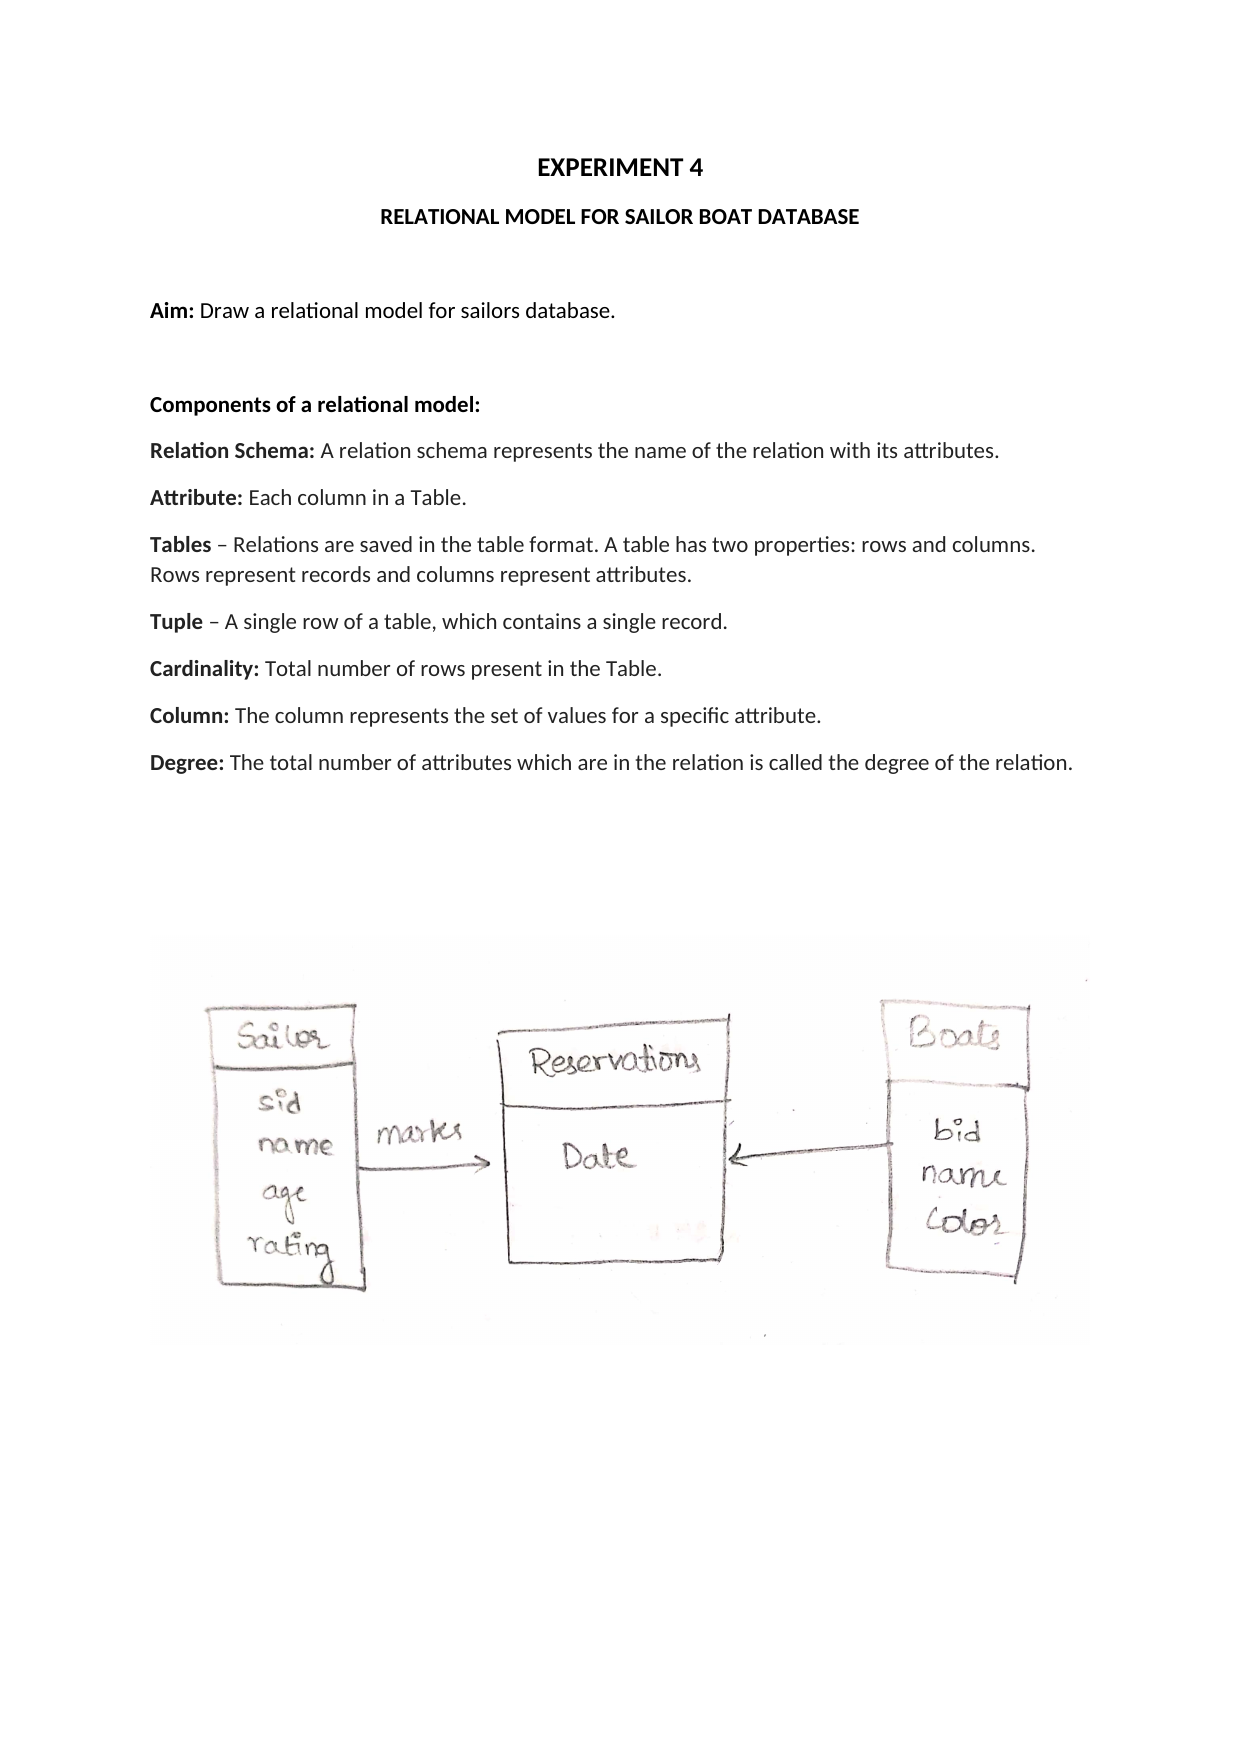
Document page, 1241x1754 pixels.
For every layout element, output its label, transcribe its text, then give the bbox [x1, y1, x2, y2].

text Tables – Relations are saved in the table format. A table has two properties: rows and columns. Rows represent records and columns represent attributes. [150, 530, 1090, 589]
text Components of a relational model: [150, 390, 1090, 418]
text RELATIONAL MODEL FOR SAILOR BOAT DATABASE [150, 202, 1090, 230]
text Relation Schema: A relation schema represents the name of the relation with its attributes. [150, 437, 1090, 465]
text Aim: Draw a relational model for sailors database. [150, 296, 1090, 324]
text Tuple – A single row of a table, which contains a single record. [150, 607, 1090, 636]
text Column: The column represents the set of values for a specific attribute. [150, 701, 1090, 729]
picture [150, 935, 1091, 1345]
text Attribute: Each column in a Table. [150, 483, 1090, 512]
text Degree: The total number of attributes which are in the relation is called the degree of the relation. [150, 748, 1090, 776]
text EXPERIMENT 4 [150, 150, 1090, 183]
text Cardinality: Total number of rows present in the Table. [150, 654, 1090, 682]
